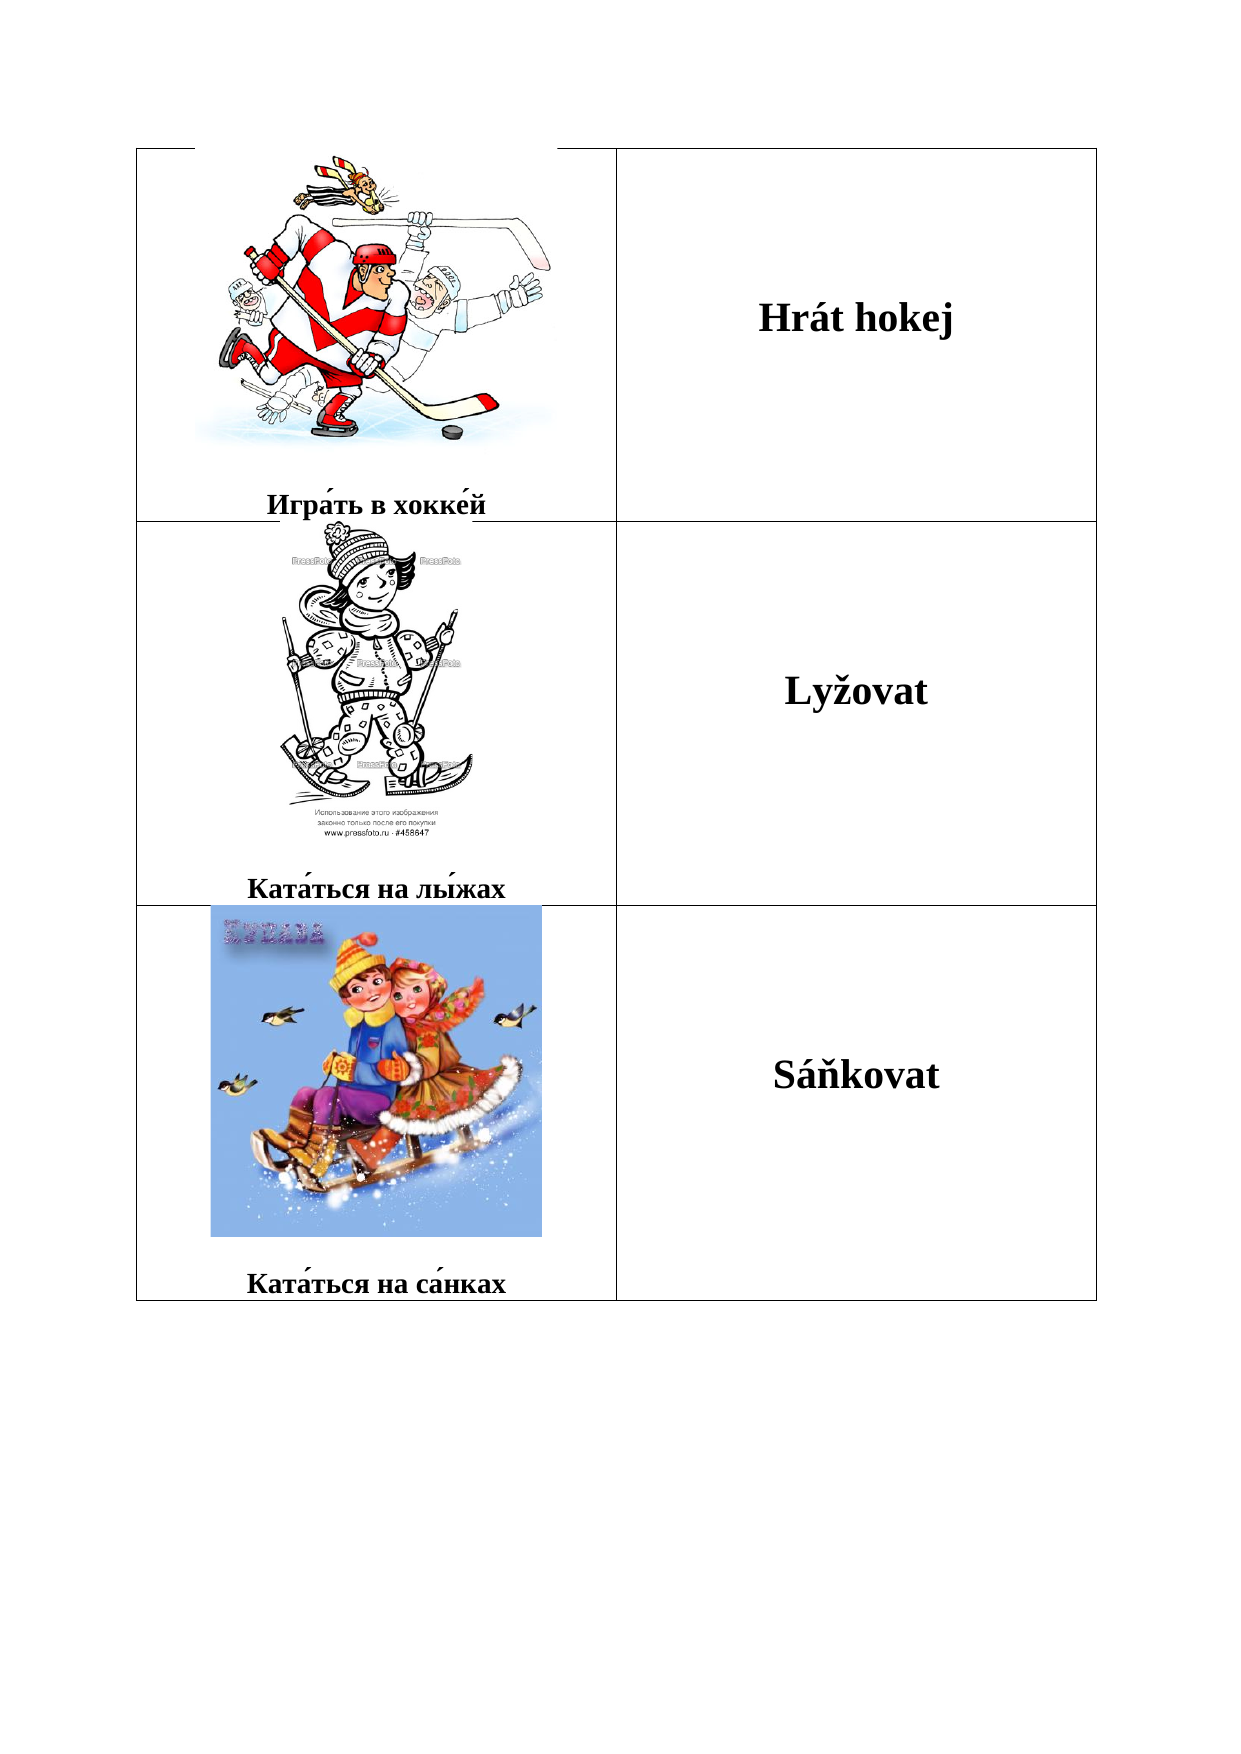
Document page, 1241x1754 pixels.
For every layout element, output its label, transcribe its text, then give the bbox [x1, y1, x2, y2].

table_cell Ката́ться на са́нках [137, 906, 616, 1300]
picture [195, 148, 558, 458]
table_cell Ката́ться на лы́жах [137, 522, 616, 905]
table_cell Игра́ть в хокке́й [137, 149, 616, 521]
table_cell Sáňkovat [617, 906, 1096, 1300]
table_cell Lyžovat [617, 522, 1096, 905]
table_cell Hrát hokej [617, 149, 1096, 521]
picture [210, 905, 542, 1237]
picture [280, 521, 473, 842]
